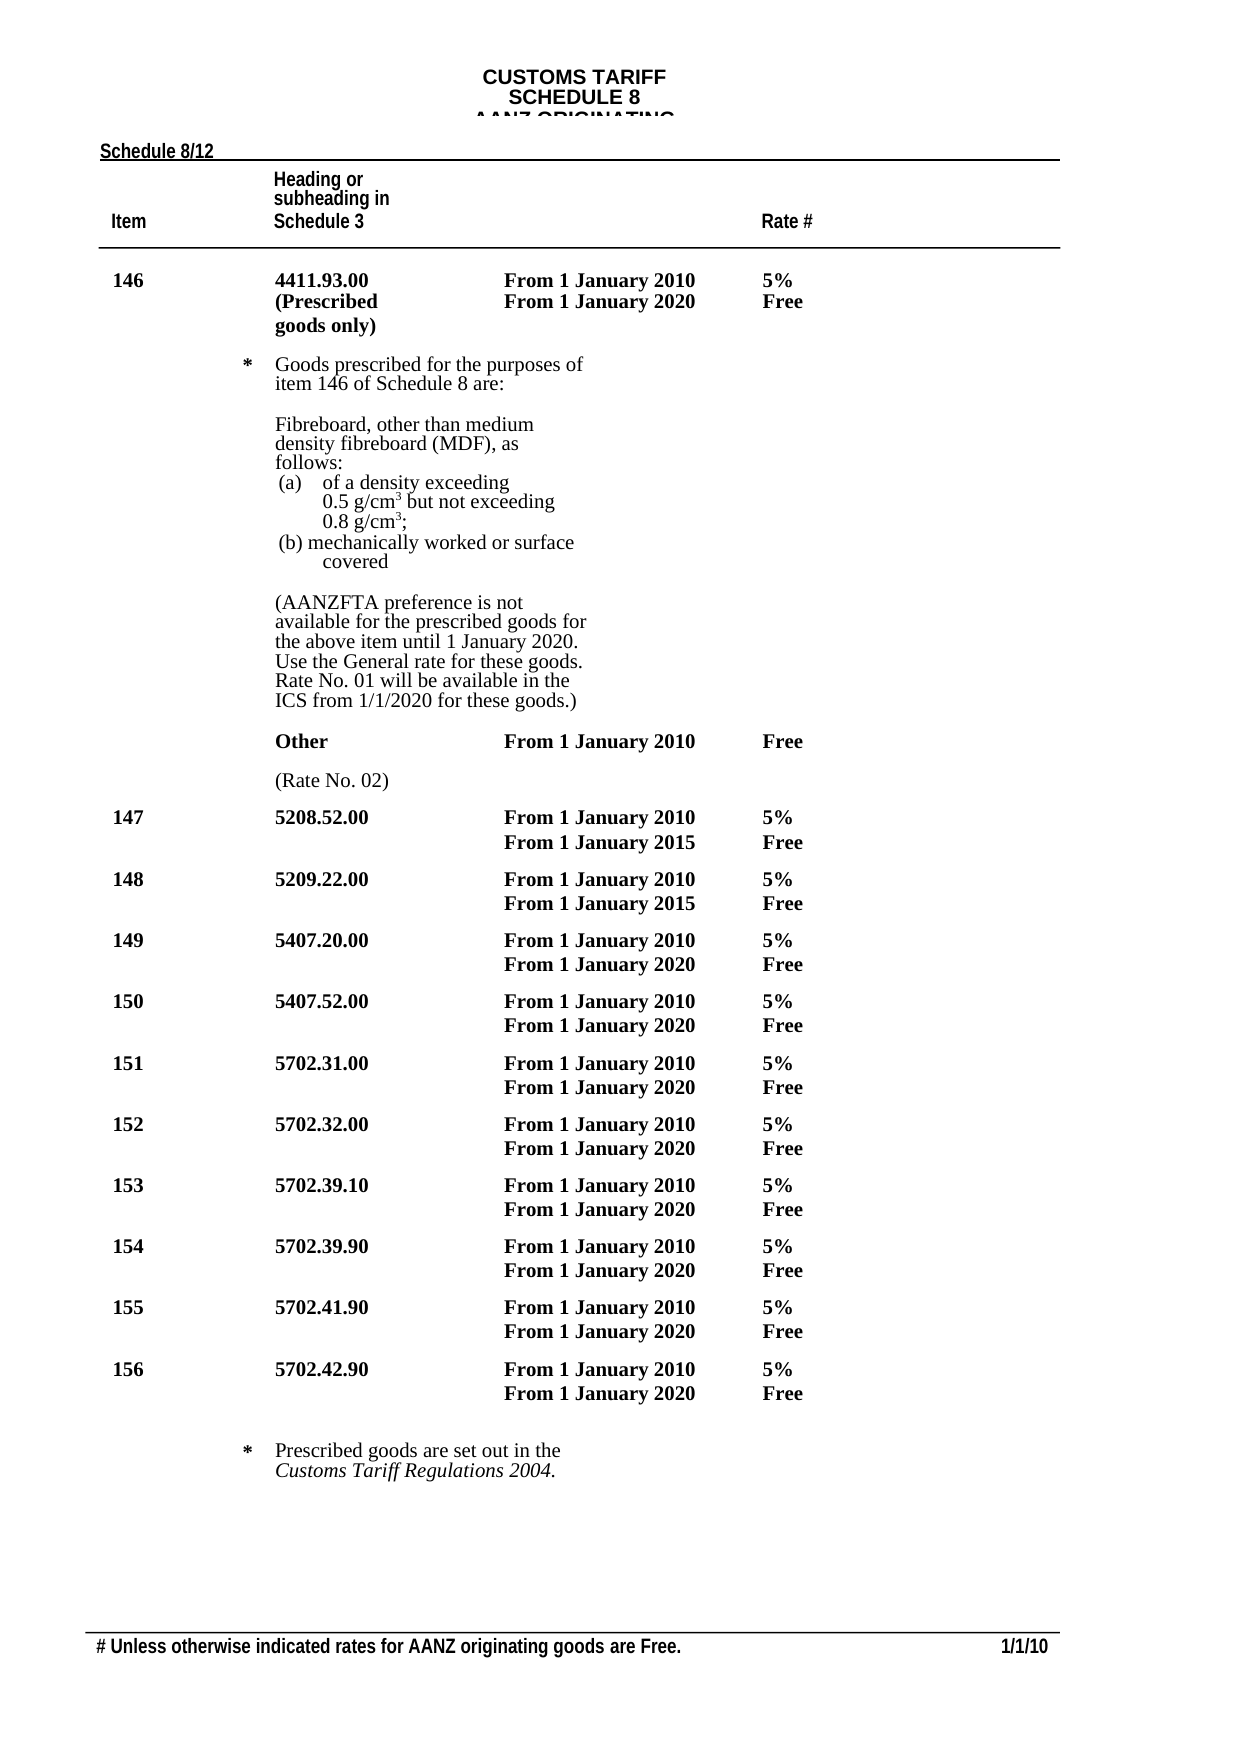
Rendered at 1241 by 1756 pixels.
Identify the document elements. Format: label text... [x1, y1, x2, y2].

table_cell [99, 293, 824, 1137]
text Item Schedule 3 Rate # [111, 209, 1240, 233]
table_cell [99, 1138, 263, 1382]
text subheading in [274, 191, 1240, 209]
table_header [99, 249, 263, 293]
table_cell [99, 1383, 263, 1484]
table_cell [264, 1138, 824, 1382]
text # Unless otherwise indicated rates for AANZ originating goods are Free. 1/1/10 [96, 1628, 1240, 1658]
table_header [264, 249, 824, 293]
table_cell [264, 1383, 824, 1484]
text Schedule 8/12 Heading or [100, 134, 1061, 191]
